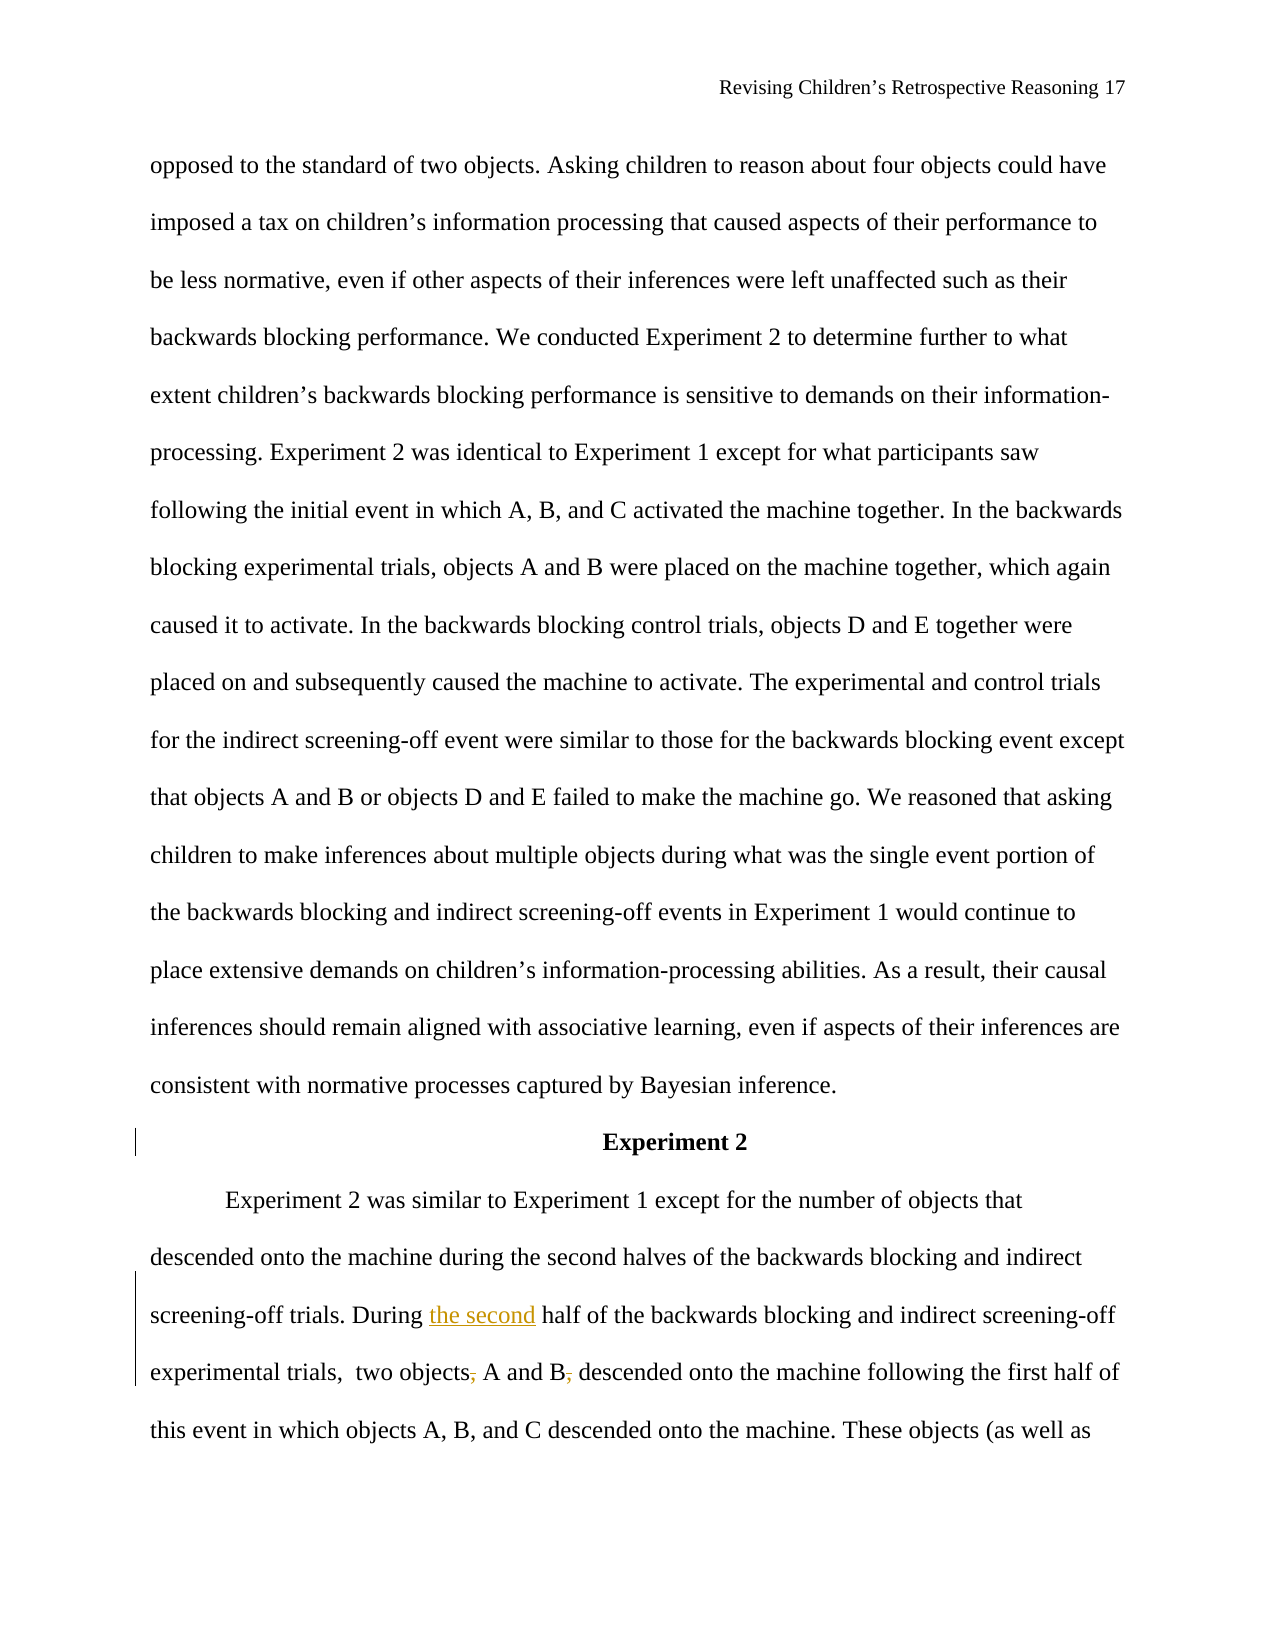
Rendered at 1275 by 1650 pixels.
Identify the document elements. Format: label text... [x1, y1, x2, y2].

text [150, 150, 1125, 1099]
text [150, 1185, 1125, 1444]
text Experiment 2 [150, 1127, 1125, 1156]
